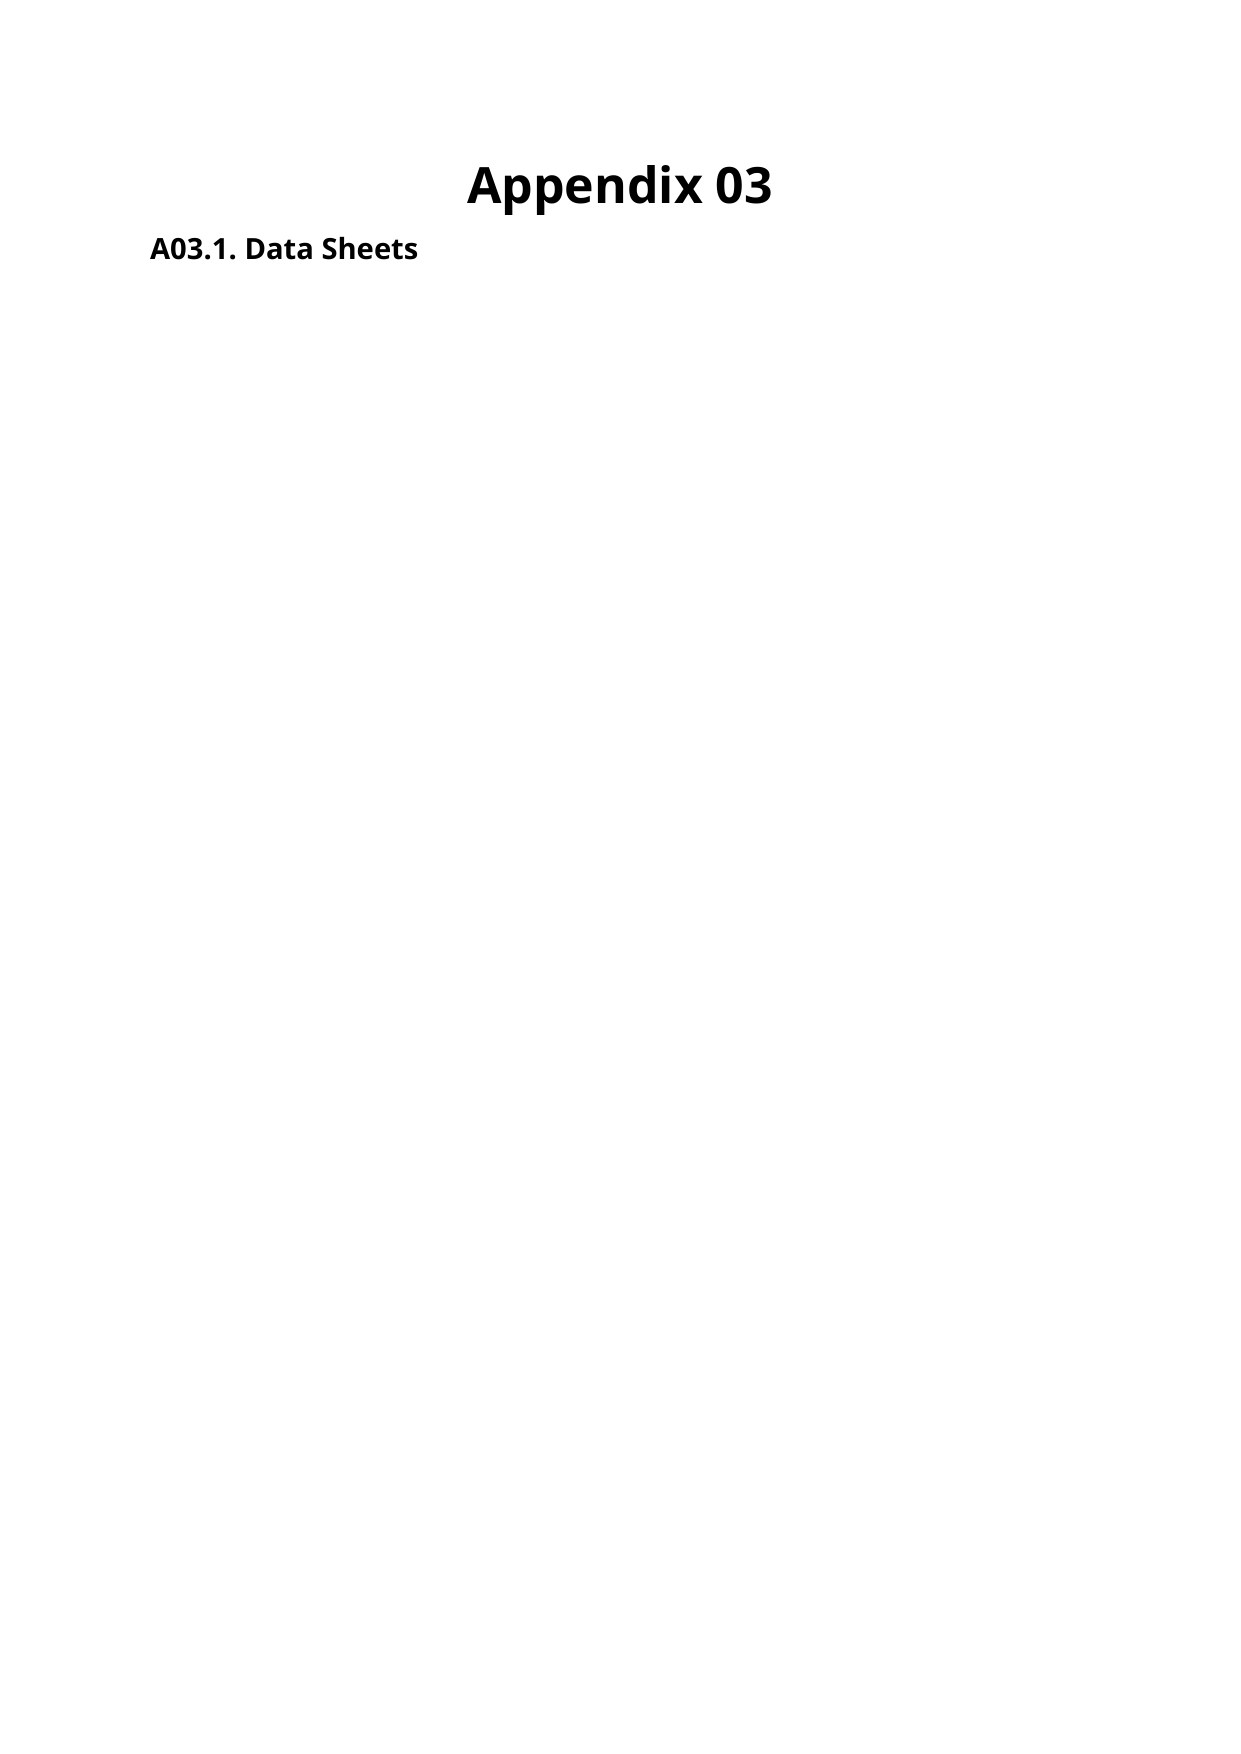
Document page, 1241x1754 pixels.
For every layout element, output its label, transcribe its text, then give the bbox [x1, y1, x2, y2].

subtitle A03.1. Data Sheets [150, 228, 1090, 268]
subtitle Appendix 03 [150, 150, 1090, 218]
